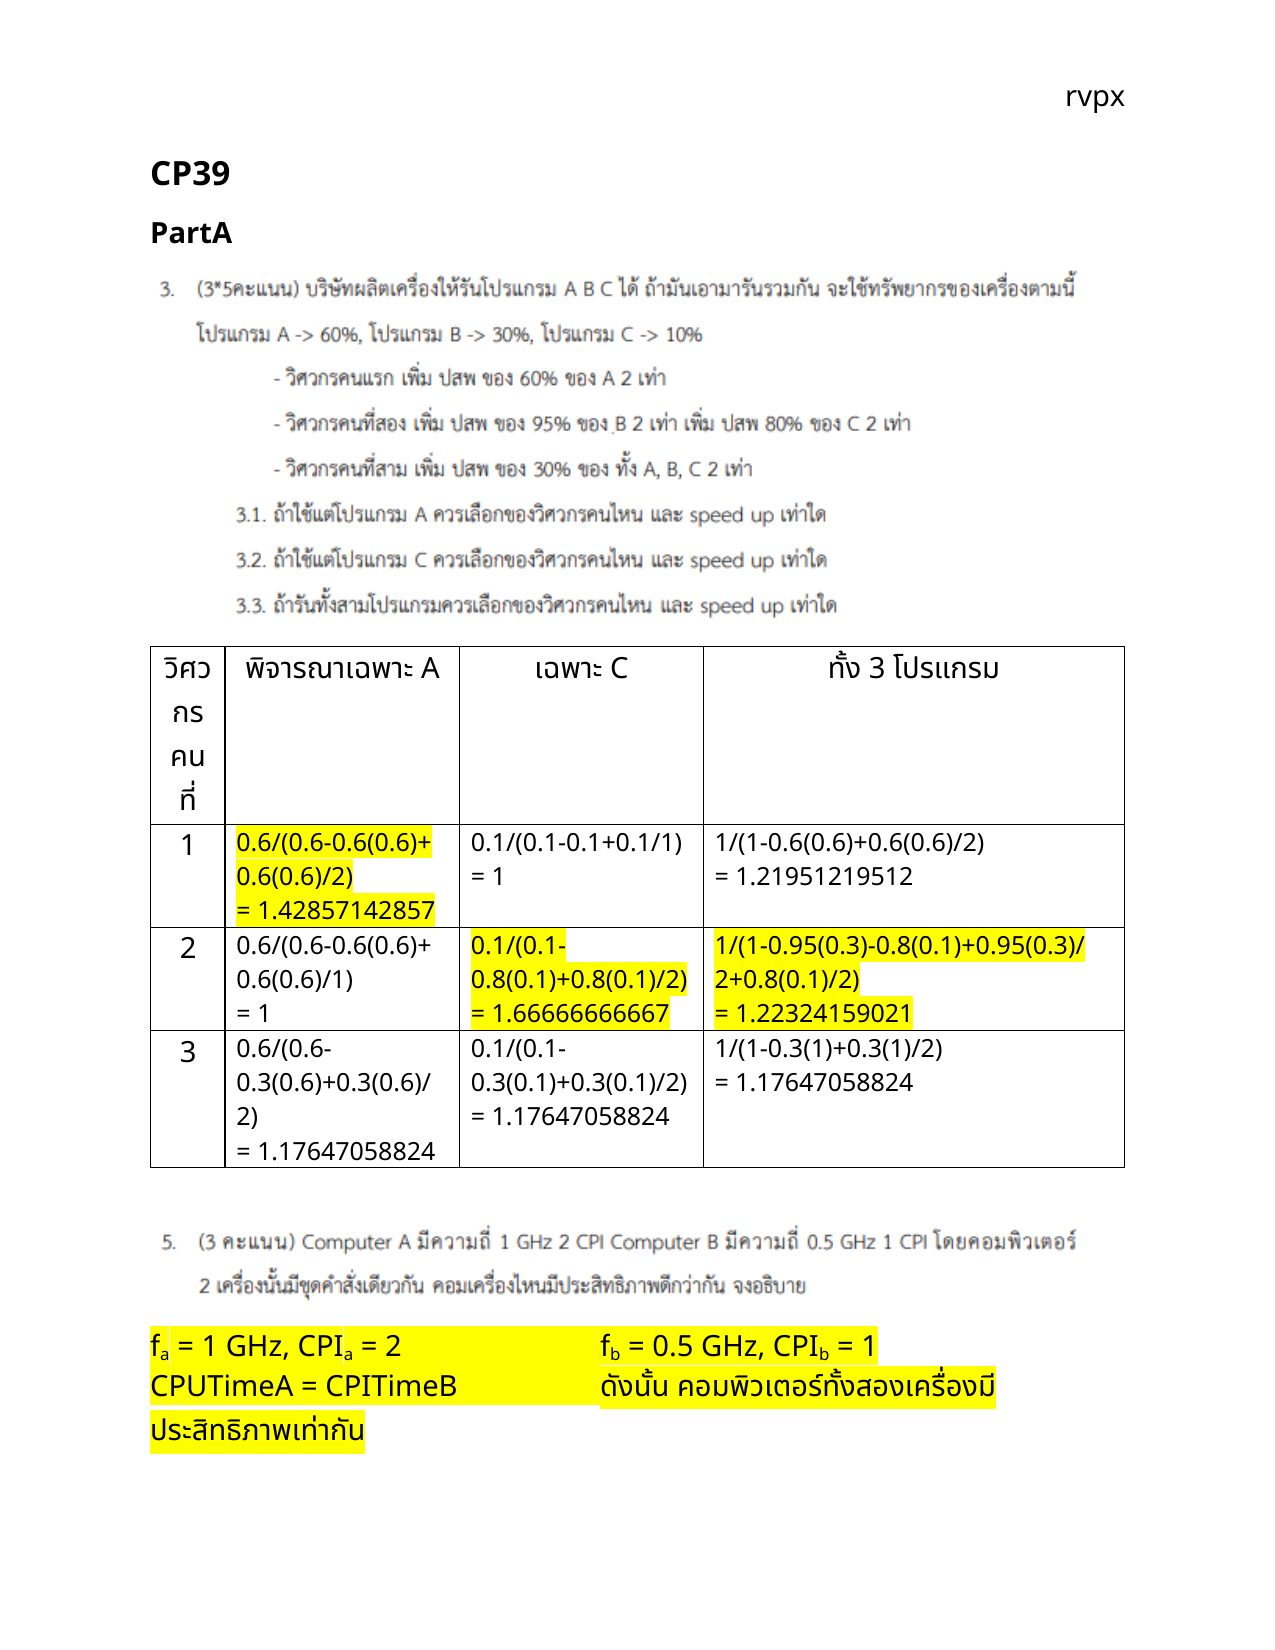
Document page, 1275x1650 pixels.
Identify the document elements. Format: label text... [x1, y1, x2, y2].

picture [150, 1224, 1091, 1309]
table_cell 0.1/(0.1-0.1+0.1/1) = 1 [460, 825, 703, 927]
text fa = 1 GHz, CPIa = 2 fb = 0.5 GHz, CPIb = 1 CPUTimeA = CPITimeB ดังนั้น คอมพิวเตอร์ทั้งสองเครื่องมีประสิทธิภาพเท่ากัน [150, 1326, 1125, 1454]
table_cell 0.6/(0.6-0.6(0.6)+ 0.6(0.6)/2) = 1.42857142857 [226, 825, 459, 927]
table_cell 0.6/(0.6-0.6(0.6)+ 0.6(0.6)/1) = 1 [226, 928, 459, 1030]
table_header เฉพาะ C [460, 647, 703, 823]
table_cell 1/(1-0.95(0.3)-0.8(0.1)+0.95(0.3)/2+0.8(0.1)/2) = 1.22324159021 [860, 928, 1124, 1030]
table_cell 0.6/(0.6-0.3(0.6)+0.3(0.6)/2) = 1.17647058824 [226, 1031, 459, 1167]
text CP39 [150, 150, 1125, 195]
table_cell 1/(1-0.3(1)+0.3(1)/2) = 1.17647058824 [704, 1031, 1124, 1167]
table_cell 1 [151, 825, 224, 927]
table_cell 2 [151, 928, 224, 1030]
table_header ทั้ง 3 โปรแกรม [704, 647, 1124, 823]
table_cell 1/(1-0.6(0.6)+0.6(0.6)/2) = 1.21951219512 [704, 825, 1124, 927]
table_cell 0.1/(0.1-0.8(0.1)+0.8(0.1)/2) = 1.66666666667 [566, 928, 703, 1030]
table_header พิจารณาเฉพาะ A [226, 647, 459, 823]
table_header วิศวกรคนที่ [151, 647, 224, 823]
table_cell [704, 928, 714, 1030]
text PartA [150, 212, 1125, 252]
picture [150, 268, 1085, 630]
table_cell 0.1/(0.1-0.3(0.1)+0.3(0.1)/2) = 1.17647058824 [460, 1031, 703, 1167]
table_cell 3 [151, 1031, 224, 1167]
